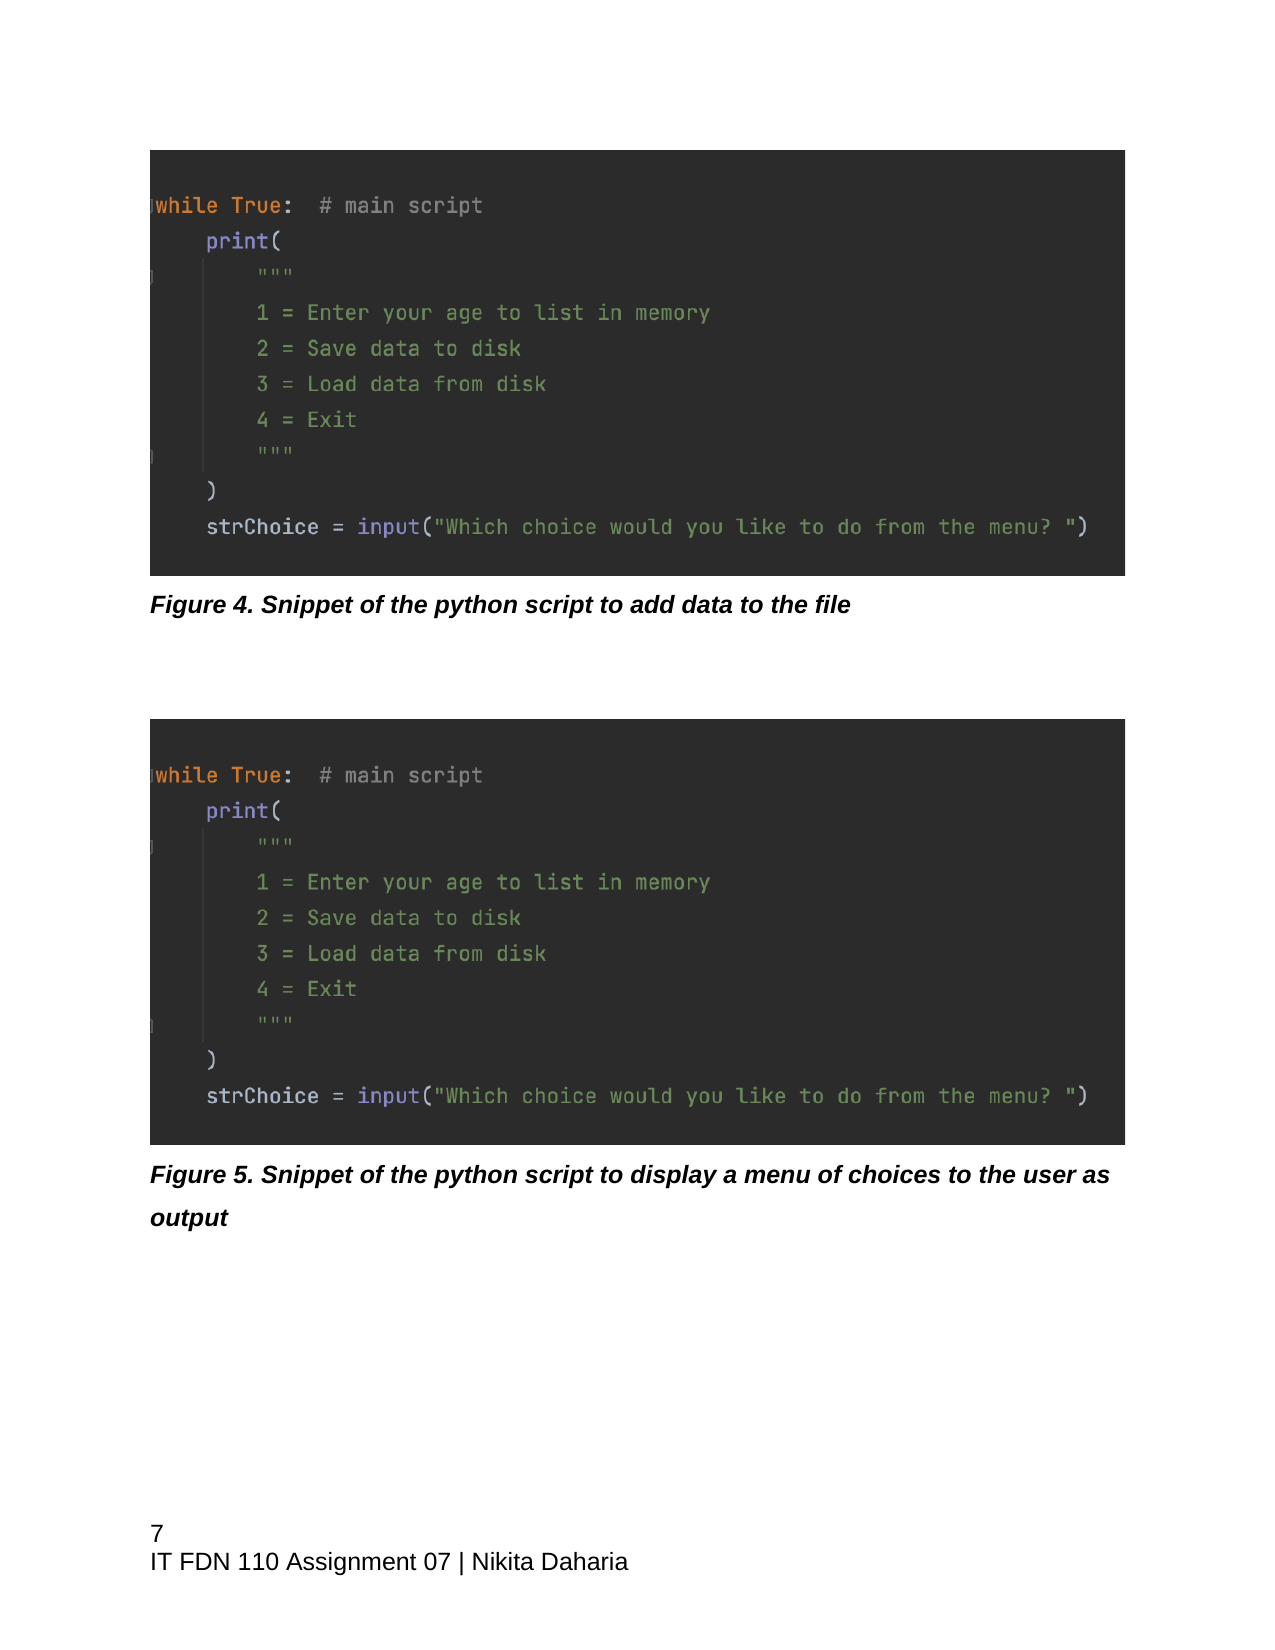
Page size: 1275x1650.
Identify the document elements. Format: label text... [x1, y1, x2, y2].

text Figure 4. Snippet of the python script to add data to the file [150, 590, 1125, 619]
picture [150, 150, 1125, 576]
text Figure 5. Snippet of the python script to display a menu of choices to the user as output [150, 1160, 1125, 1232]
picture [150, 719, 1125, 1145]
